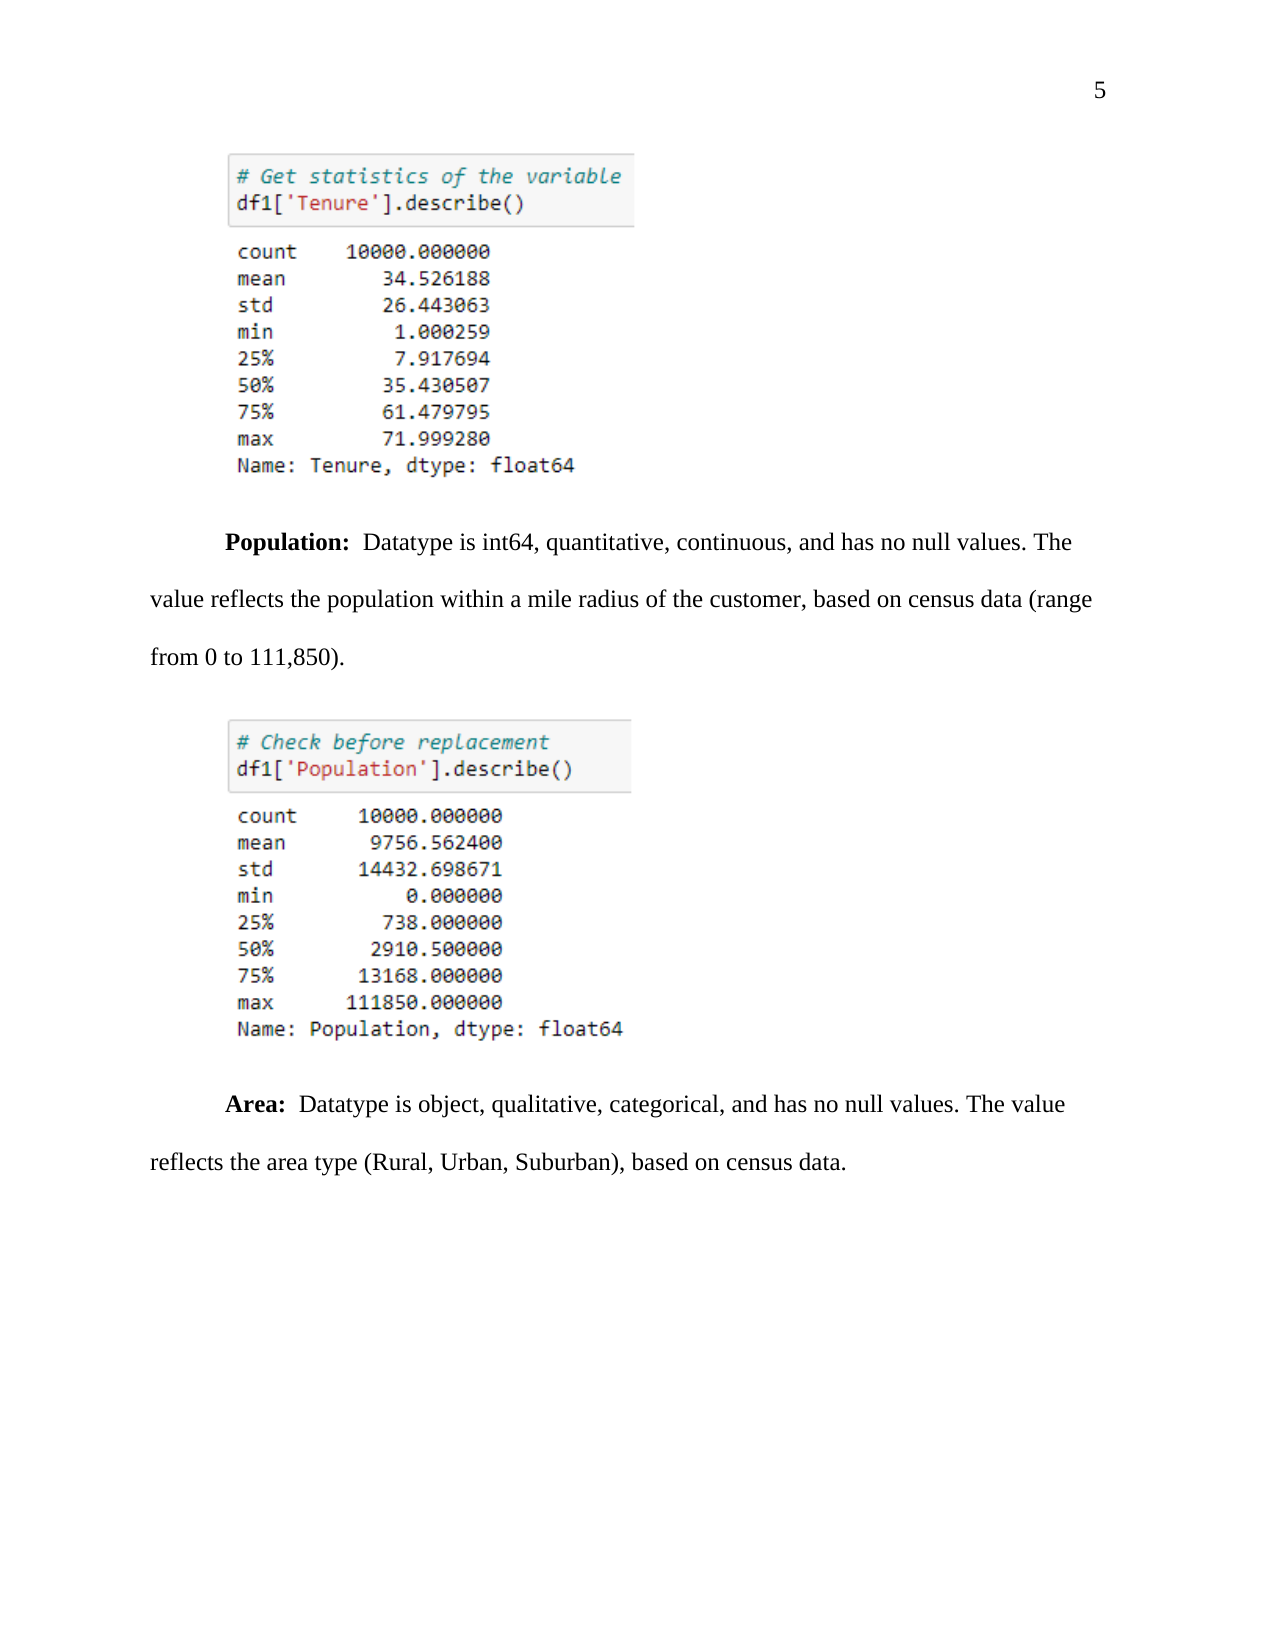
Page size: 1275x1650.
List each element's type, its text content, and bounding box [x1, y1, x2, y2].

picture [225, 715, 632, 1044]
text Area: Datatype is object, qualitative, categorical, and has no null values. The value reflects the area type (Rural, Urban, Suburban), based on census data. [150, 1089, 1125, 1176]
picture [225, 150, 635, 482]
text Population: Datatype is int64, quantitative, continuous, and has no null values. The value reflects the population within a mile radius of the customer, based on census data (range from 0 to 111,850). [150, 527, 1125, 670]
